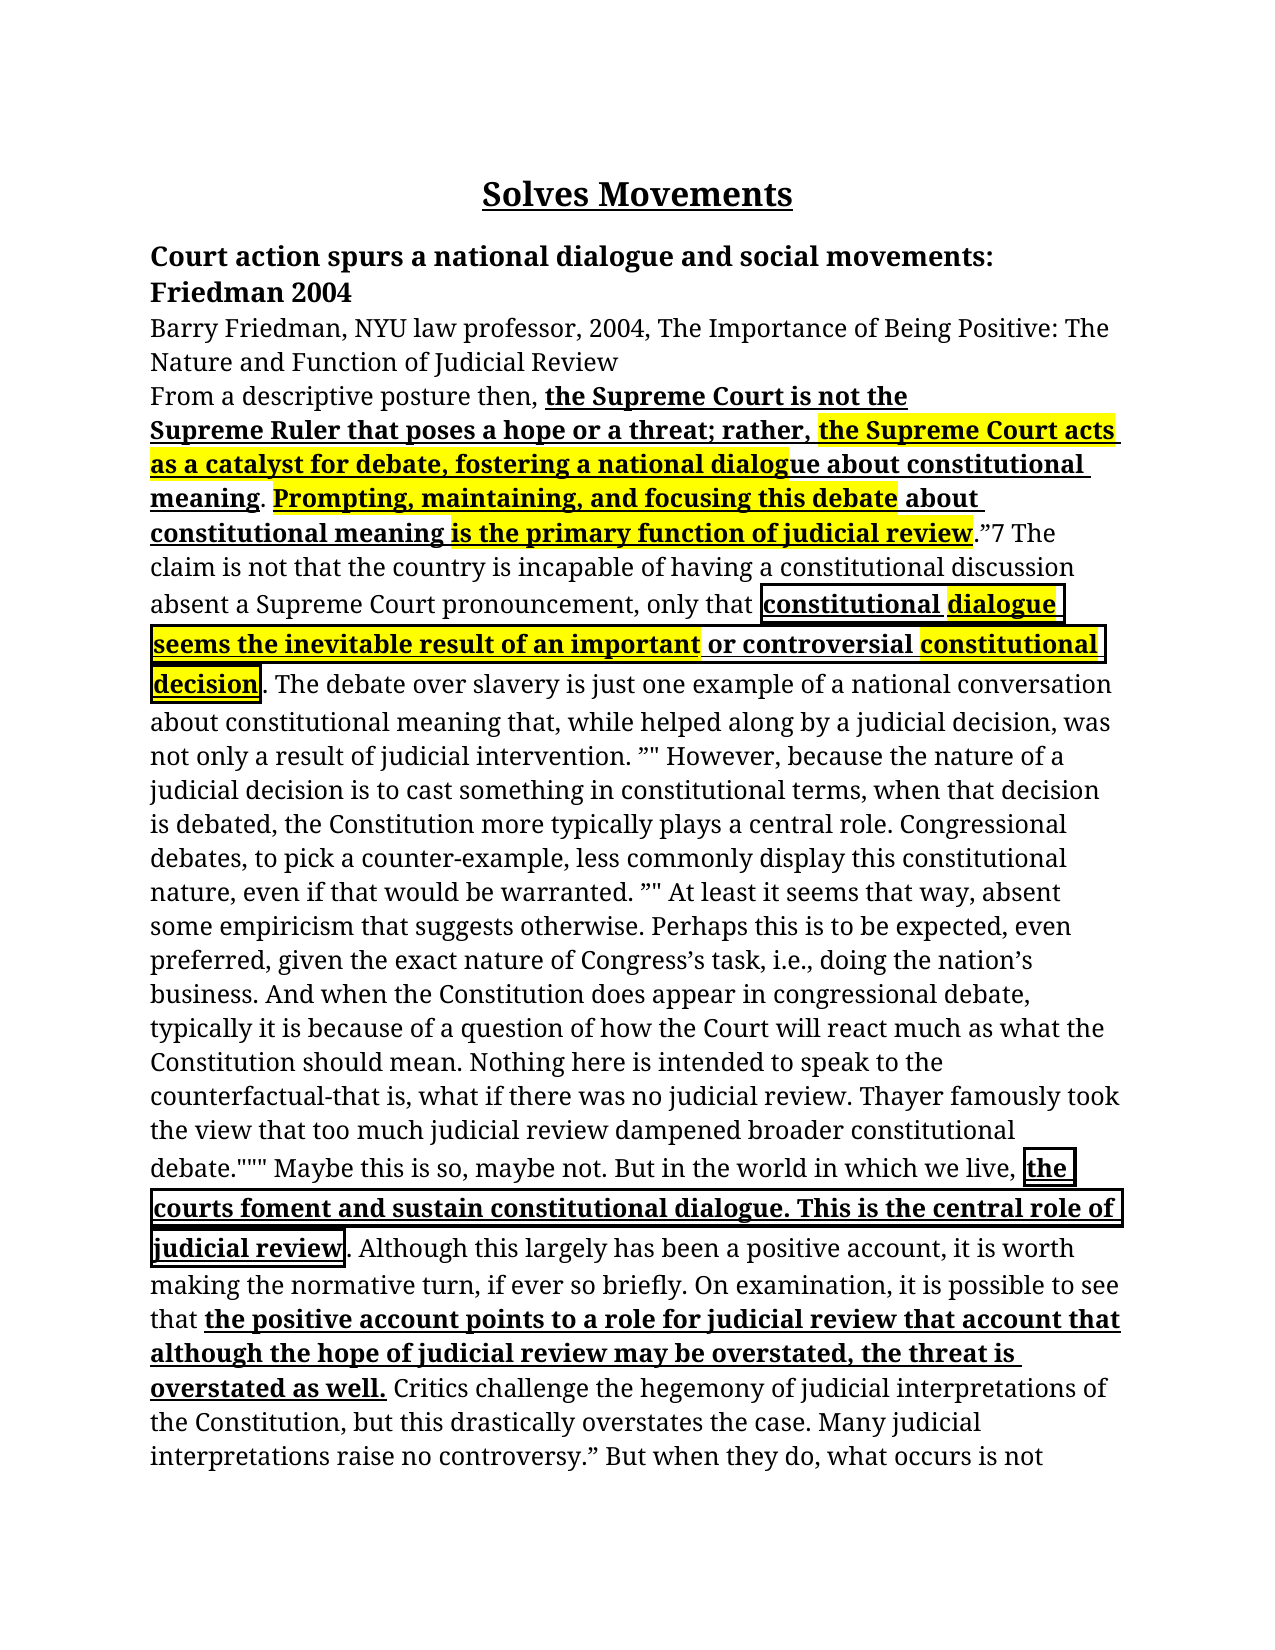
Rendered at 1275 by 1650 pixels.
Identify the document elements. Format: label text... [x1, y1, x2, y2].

subtitle Solves Movements [150, 171, 1125, 216]
text Barry Friedman, NYU law professor, 2004, The Importance of Being Positive: The Nature and Function of Judicial Review [150, 311, 1125, 379]
subtitle Court action spurs a national dialogue and social movements: Friedman 2004 [150, 237, 1125, 311]
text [150, 413, 1125, 1472]
text From a descriptive posture then, the Supreme Court is not the [150, 379, 1125, 413]
